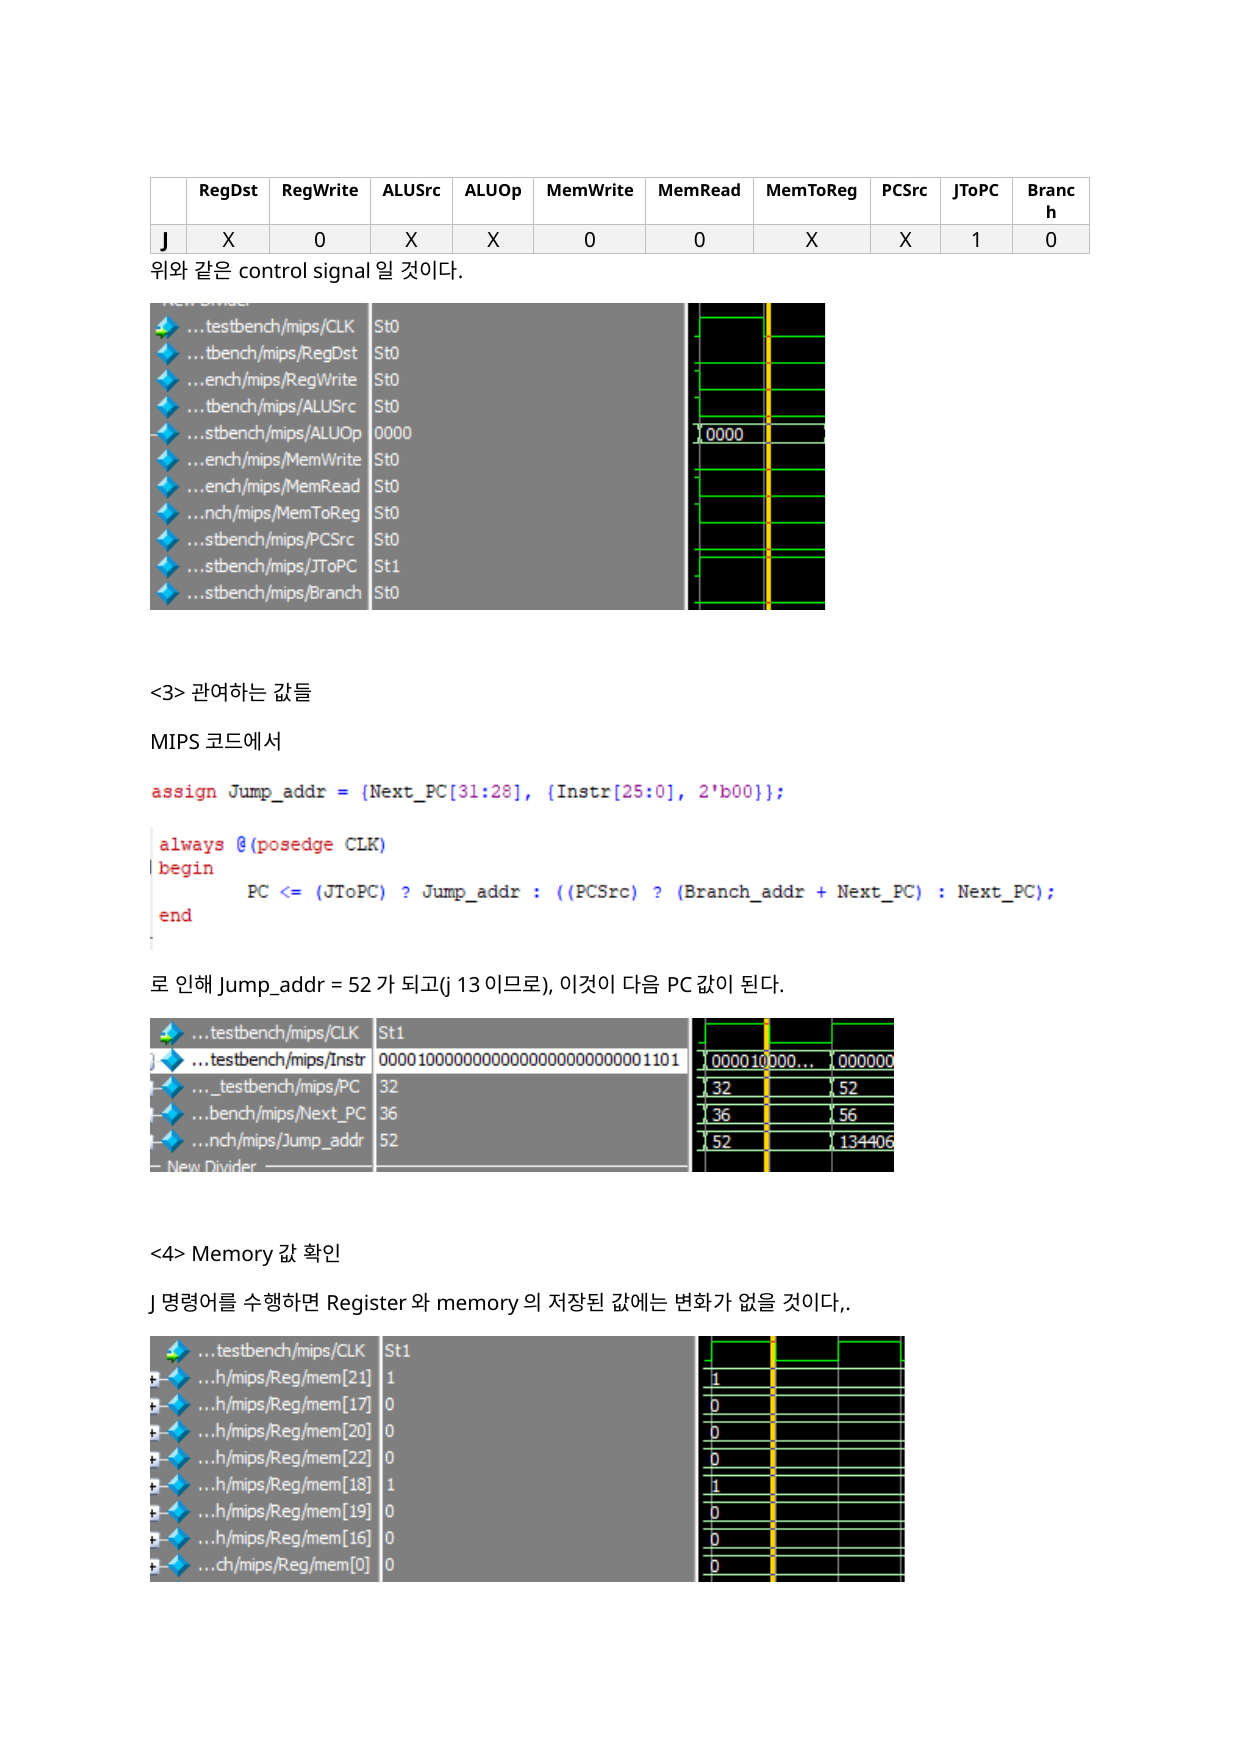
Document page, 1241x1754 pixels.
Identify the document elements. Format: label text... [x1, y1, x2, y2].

table_cell 1 [941, 225, 1012, 253]
table_header MemWrite [534, 178, 645, 224]
table_cell X [754, 225, 870, 253]
picture [150, 1018, 894, 1172]
table_header [151, 178, 186, 224]
table_cell 0 [646, 225, 753, 253]
table_header ALUSrc [371, 178, 452, 224]
table_header ALUOp [453, 178, 533, 224]
table_cell 0 [270, 225, 370, 253]
table_header RegDst [187, 178, 269, 224]
table_cell X [871, 225, 940, 253]
picture [150, 303, 826, 610]
text MIPS 코드에서 [150, 725, 1090, 756]
text <4> Memory 값 확인 [150, 1237, 1090, 1268]
table_header PCSrc [871, 178, 940, 224]
table_cell 0 [534, 225, 645, 253]
table_cell 0 [1013, 225, 1089, 253]
text 위와 같은 control signal일 것이다. [150, 254, 1090, 284]
picture [150, 1336, 905, 1582]
table_header RegWrite [270, 178, 370, 224]
table_cell X [371, 225, 452, 253]
picture [150, 827, 1060, 950]
table_cell J [151, 225, 186, 253]
table_header Branch [1013, 178, 1089, 224]
table_header MemRead [646, 178, 753, 224]
text 로 인해 Jump_addr = 52가 되고(j 13이므로), 이것이 다음 PC값이 된다. [150, 969, 1090, 999]
table_header MemToReg [754, 178, 870, 224]
table_cell X [453, 225, 533, 253]
table_header JToPC [941, 178, 1012, 224]
table_cell X [187, 225, 269, 253]
picture [150, 774, 794, 809]
text <3> 관여하는 값들 [150, 676, 1090, 706]
text J 명령어를 수행하면 Register와 memory의 저장된 값에는 변화가 없을 것이다,. [150, 1287, 1090, 1317]
